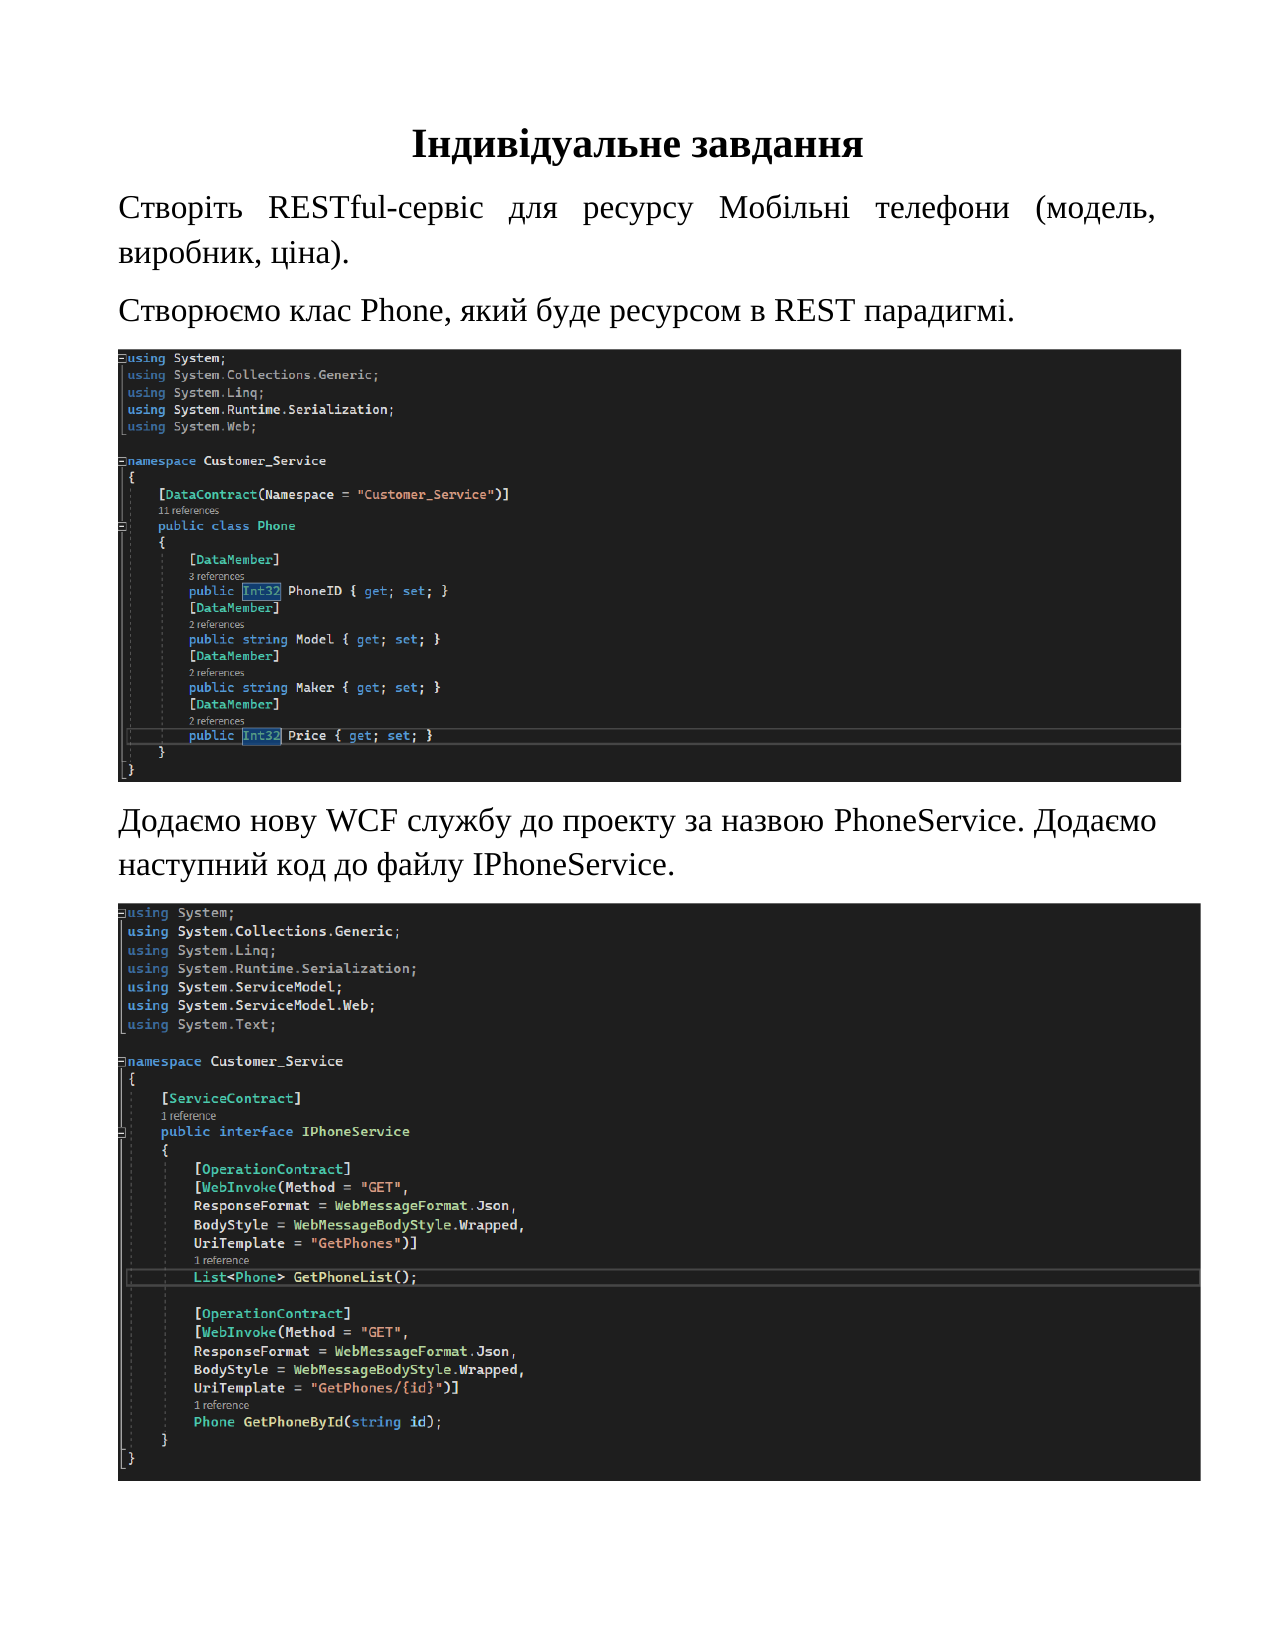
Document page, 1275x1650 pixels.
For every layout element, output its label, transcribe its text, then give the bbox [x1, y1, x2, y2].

text Індивідуальне завдання [118, 118, 1157, 166]
text Додаємо нову WCF службу до проекту за назвою PhoneService. Додаємо наступний код до файлу IPhoneService. [118, 801, 1157, 883]
text Створіть RESTful-сервіс для ресурсу Мобільні телефони (модель, виробник, ціна). [118, 188, 1157, 270]
picture [118, 903, 1201, 1481]
text Створюємо клас Phone, який буде ресурсом в REST парадигмі. [118, 291, 1157, 329]
picture [118, 349, 1182, 782]
